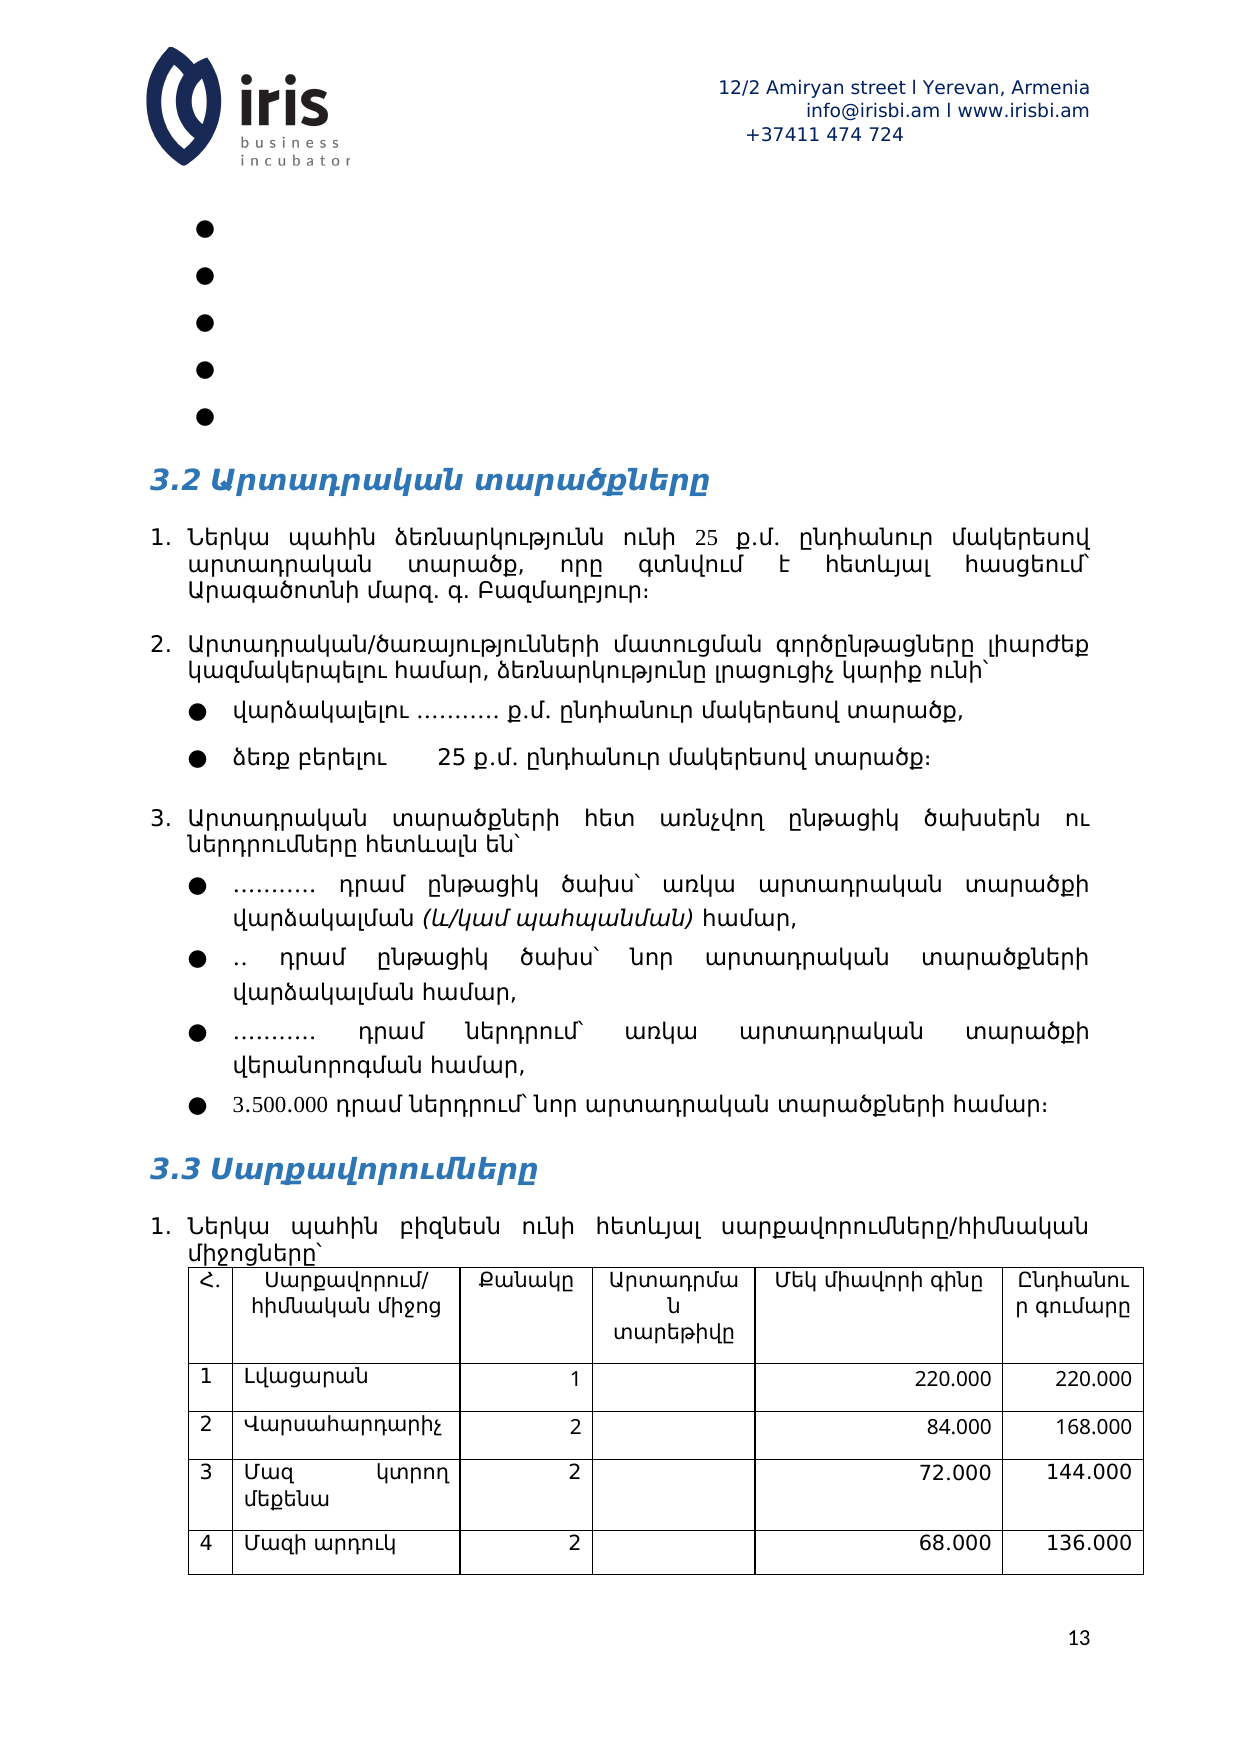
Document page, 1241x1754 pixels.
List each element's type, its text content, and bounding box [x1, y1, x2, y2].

list ․․․․․․․․․․․ դրամ ընթացիկ ծախս՝ առկա արտադրական տարածքի վարձակալման (և/կամ պահպանման) համար, [187, 858, 1090, 932]
list ․․․․․․․․․․․ դրամ ներդրում՝ առկա արտադրական տարածքի վերանորոգման համար, [187, 1005, 1090, 1079]
table_cell 68․000 [756, 1531, 1002, 1574]
table_cell Լվացարան [233, 1364, 459, 1411]
table_header Արտադրման տարեթիվը [593, 1268, 754, 1363]
table_header Հ․ [189, 1268, 232, 1363]
table_cell 2 [189, 1412, 232, 1459]
picture [143, 47, 351, 166]
table_cell 1 [461, 1364, 592, 1411]
table_cell Մազի արդուկ [233, 1531, 459, 1574]
table_cell [593, 1531, 754, 1574]
table_cell Մազ կտրող մեքենա [233, 1460, 459, 1529]
table_cell 136․000 [1003, 1531, 1143, 1574]
table_header Ընդհանուր գումարը [1003, 1268, 1143, 1363]
table_header Քանակը [461, 1268, 592, 1363]
table_cell 220.000 [1003, 1364, 1143, 1411]
table_cell 1 [189, 1364, 232, 1411]
table_cell [593, 1412, 754, 1459]
table_header Մեկ միավորի գինը [756, 1268, 1002, 1363]
table_cell [593, 1364, 754, 1411]
subtitle Սարքավորումները [150, 1153, 1090, 1187]
list Արտադրական/ծառայությունների մատուցման գործընթացները լիարժեք կազմակերպելու համար, ձեռնարկությունը լրացուցիչ կարիք ունի՝ [150, 631, 1090, 684]
table_cell 2 [461, 1531, 592, 1574]
table_cell 72․000 [756, 1460, 1002, 1529]
table_header Սարքավորում/ հիմնական միջոց [233, 1268, 459, 1363]
table_cell 168.000 [1003, 1412, 1143, 1459]
table_cell 144․000 [1003, 1460, 1143, 1529]
list ձեռք բերելու 25 ք․մ․ ընդհանուր մակերեսով տարածք։ [187, 731, 1090, 778]
list Արտադրական տարածքների հետ առնչվող ընթացիկ ծախսերն ու ներդրումները հետևալն են՝ [150, 805, 1090, 858]
list 3․500․000 դրամ ներդրում՝ նոր արտադրական տարածքների համար։ [187, 1079, 1090, 1126]
subtitle Արտադրական տարածքները [150, 463, 1090, 497]
table_cell [593, 1460, 754, 1529]
table_cell 84.000 [756, 1412, 1002, 1459]
list Ներկա պահին բիզնեսն ունի հետևյալ սարքավորումները/հիմնական միջոցները՝ [150, 1213, 1090, 1267]
table_cell 2 [461, 1460, 592, 1529]
list Ներկա պահին ձեռնարկությունն ունի 25 ք․մ․ ընդհանուր մակերեսով արտադրական տարածք, որը գտնվում է հետևյալ հասցեում՝ Արագածոտնի մարզ․ գ․ Բազմաղբյուր։ [150, 524, 1090, 604]
table_cell 3 [189, 1460, 232, 1529]
table_cell 2 [461, 1412, 592, 1459]
table_cell Վարսահարդարիչ [233, 1412, 459, 1459]
table_cell 4 [189, 1531, 232, 1574]
table_cell 220.000 [756, 1364, 1002, 1411]
list վարձակալելու ․․․․․․․․․․․ ք․մ․ ընդհանուր մակերեսով տարածք, [187, 684, 1090, 731]
list ․․ դրամ ընթացիկ ծախս՝ նոր արտադրական տարածքների վարձակալման համար, [187, 932, 1090, 1005]
